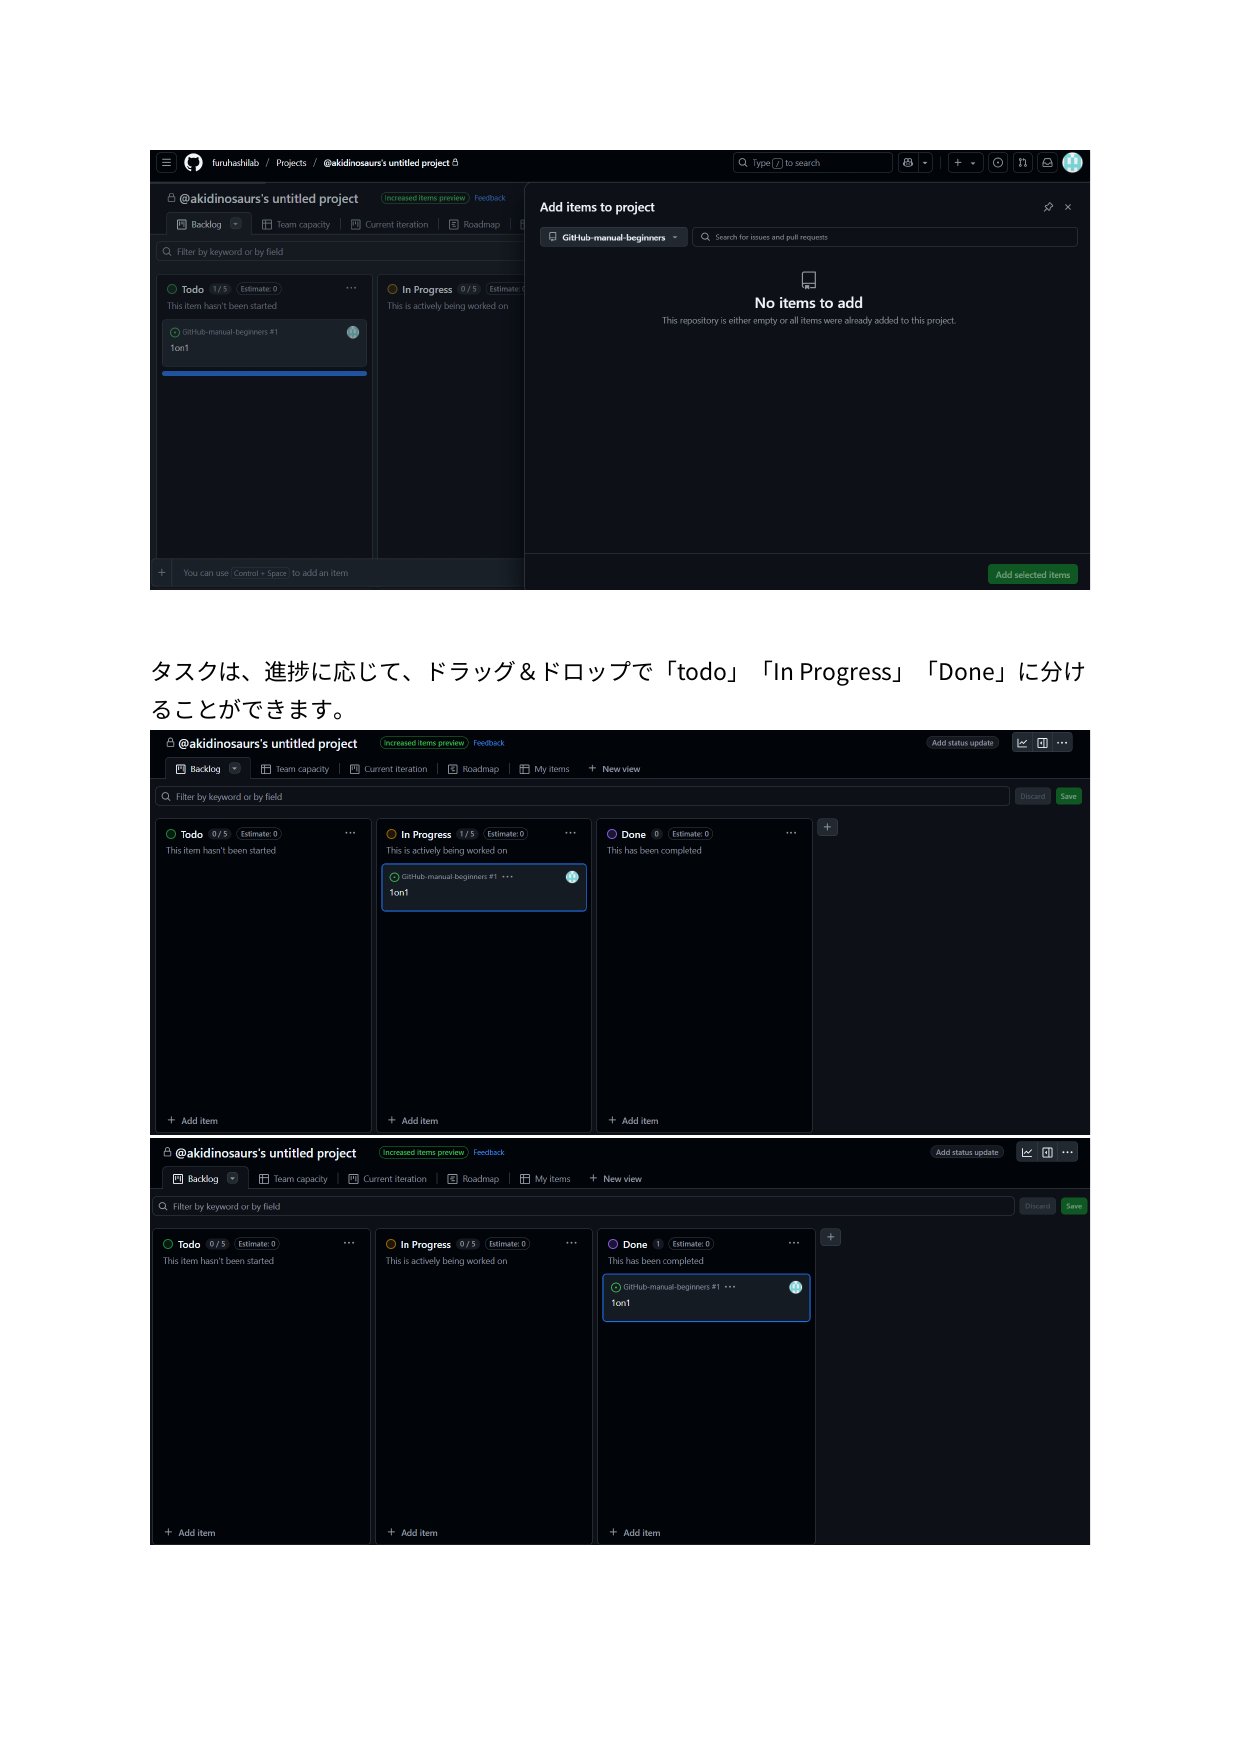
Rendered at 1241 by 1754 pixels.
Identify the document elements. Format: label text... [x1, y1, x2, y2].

picture [150, 1138, 1091, 1545]
text タスクは、進捗に応じて、ドラッグ＆ドロップで「todo」「In Progress」「Done」に分けることができます。 [150, 654, 1090, 725]
picture [150, 730, 1091, 1135]
picture [150, 150, 1091, 590]
